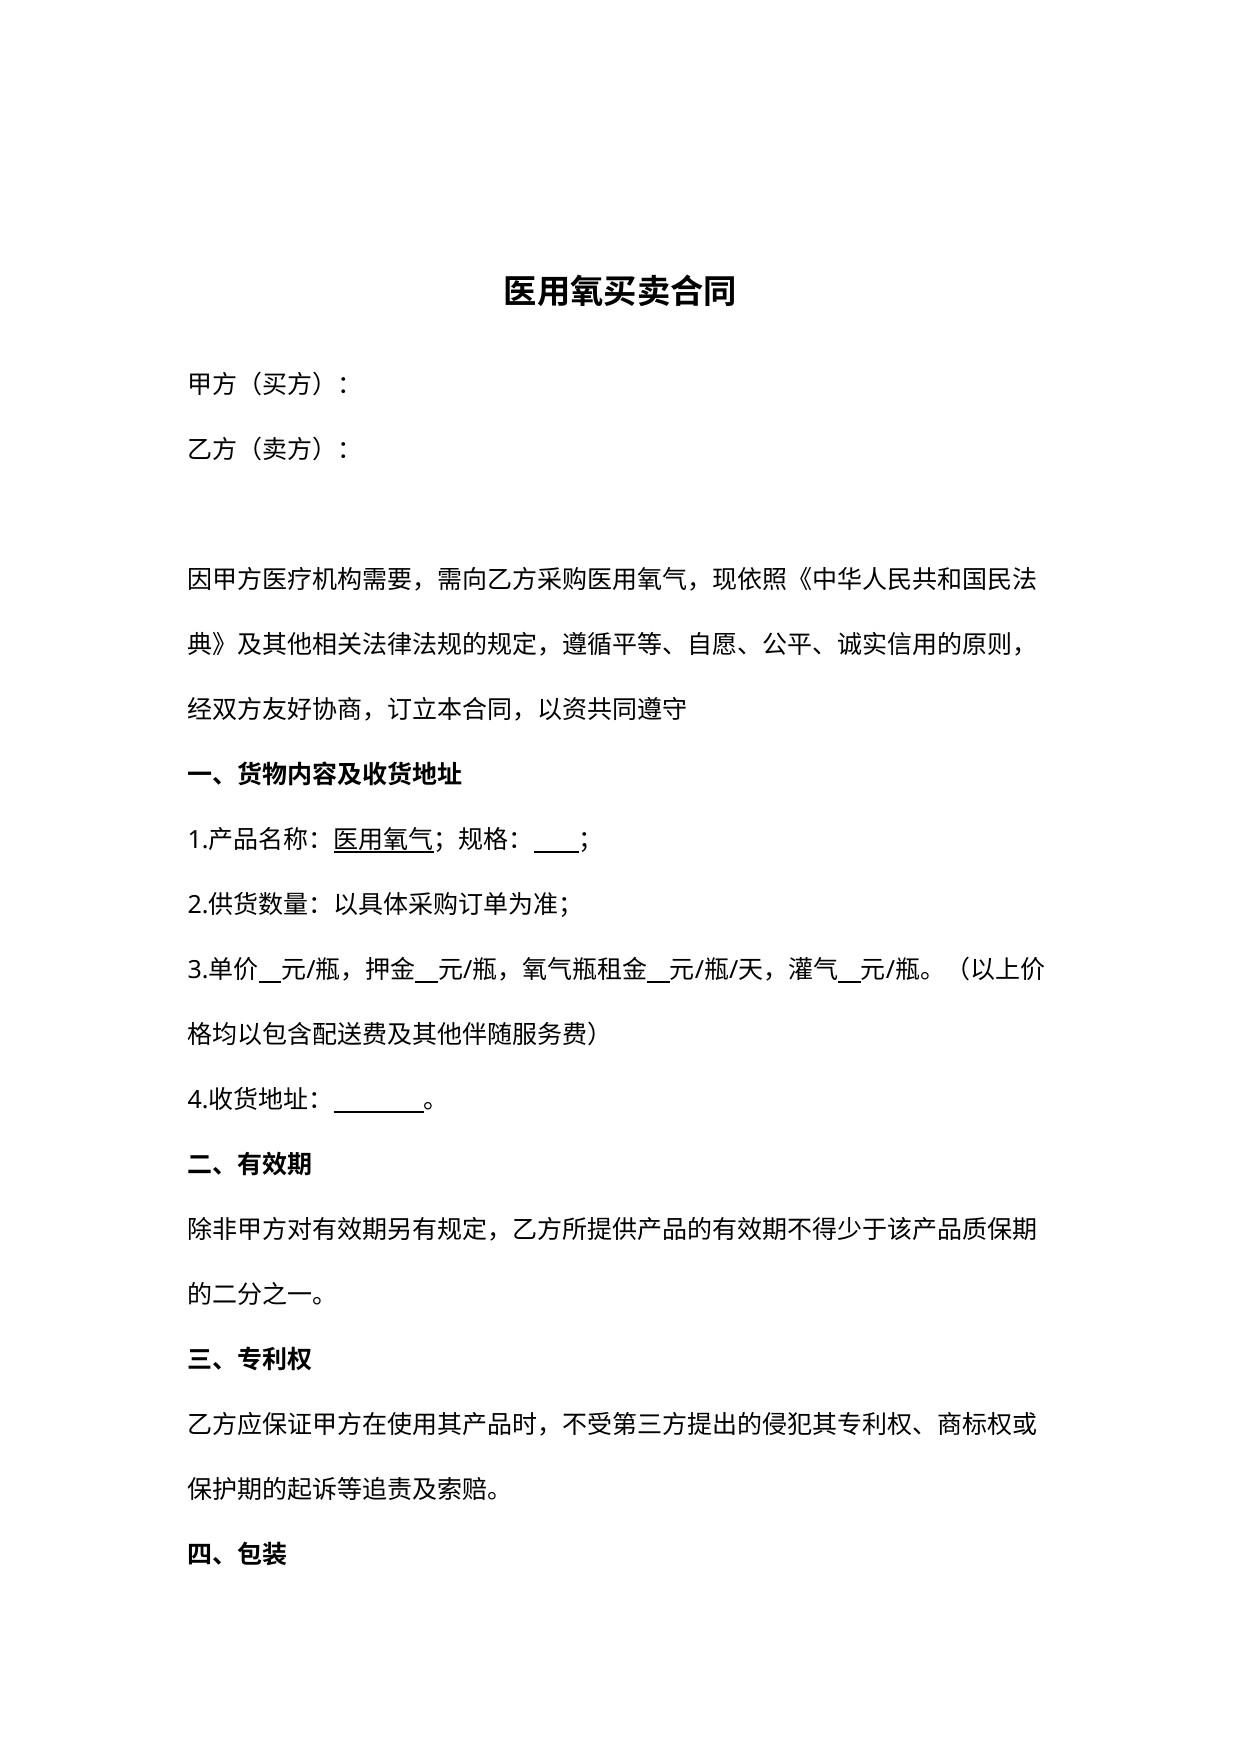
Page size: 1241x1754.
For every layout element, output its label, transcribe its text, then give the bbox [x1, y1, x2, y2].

text 4.收货地址： 。 [187, 1065, 1053, 1130]
text 2.供货数量：以具体采购订单为准； [187, 870, 1053, 935]
text 乙方（卖方）： [187, 415, 1053, 480]
text 3.单价 元/瓶，押金 元/瓶，氧气瓶租金 元/瓶/天，灌气 元/瓶。（以上价格均以包含配送费及其他伴随服务费） [187, 935, 1053, 1065]
subtitle 二、有效期 [187, 1130, 1053, 1195]
text 甲方（买方）： [187, 350, 1053, 415]
text 1.产品名称：医用氧气；规格： ； [187, 805, 1053, 870]
subtitle 三、专利权 [187, 1325, 1053, 1390]
text 因甲方医疗机构需要，需向乙方采购医用氧气，现依照《中华人民共和国民法典》及其他相关法律法规的规定，遵循平等、自愿、公平、诚实信用的原则，经双方友好协商，订立本合同，以资共同遵守 [187, 545, 1053, 740]
subtitle 医用氧买卖合同 [187, 256, 1053, 321]
subtitle 四、包装 [187, 1520, 1053, 1585]
text 除非甲方对有效期另有规定，乙方所提供产品的有效期不得少于该产品质保期的二分之一。 [187, 1195, 1053, 1325]
text 乙方应保证甲方在使用其产品时，不受第三方提出的侵犯其专利权、商标权或保护期的起诉等追责及索赔。 [187, 1390, 1053, 1520]
subtitle 一、货物内容及收货地址 [187, 740, 1053, 805]
